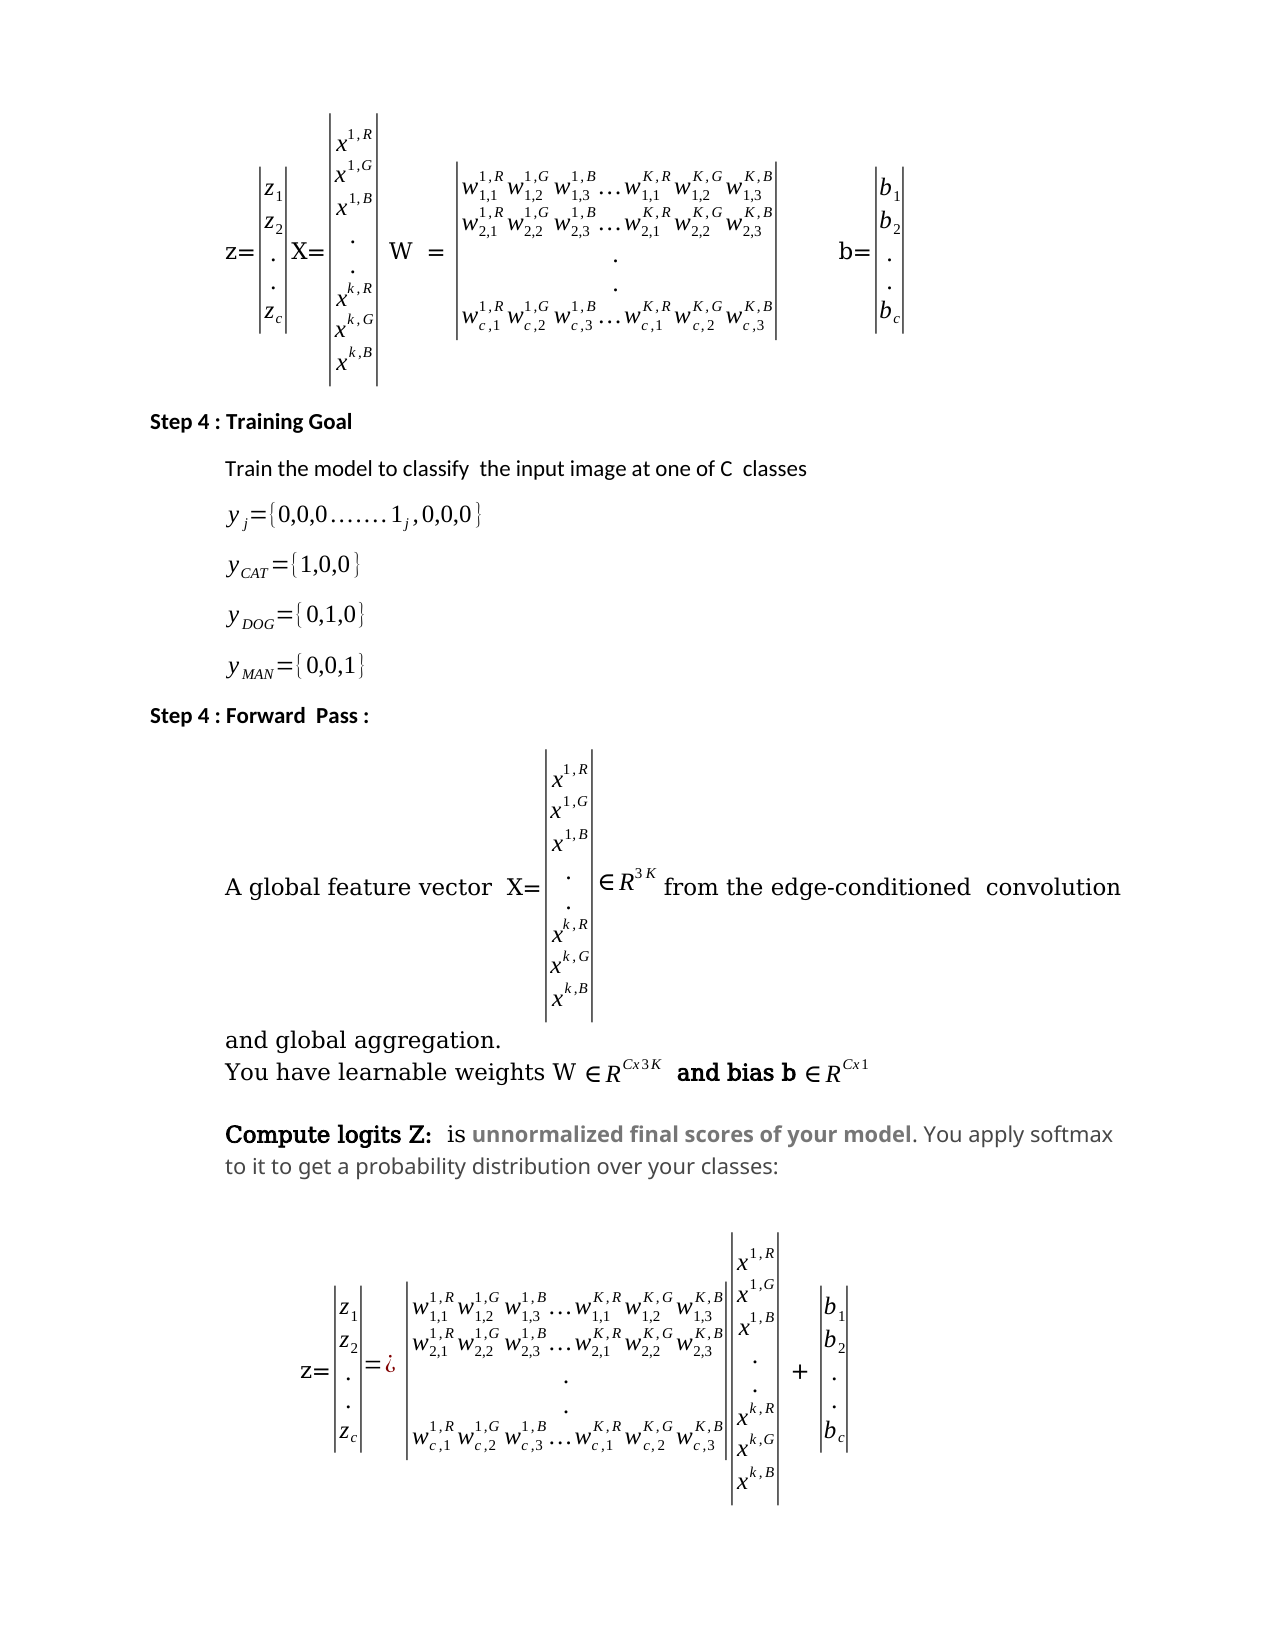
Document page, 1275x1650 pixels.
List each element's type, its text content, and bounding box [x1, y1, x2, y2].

text Step 4 : Training Goal [150, 407, 1125, 435]
list Compute logits Z: is unnormalized final scores of your model. You apply softmax to it to get a probability distribution over your classes: [225, 1119, 1125, 1181]
list A global feature vector X= from the edge-conditioned convolution and global aggregation. [225, 748, 1125, 1054]
text Step 4 : Forward Pass : [150, 702, 1125, 729]
text Train the model to classify the input image at one of C classes [225, 454, 1125, 482]
text z=X= W = b= [225, 112, 1125, 388]
text z= + [300, 1232, 1125, 1507]
list You have learnable weights W and bias b [225, 1056, 1125, 1087]
